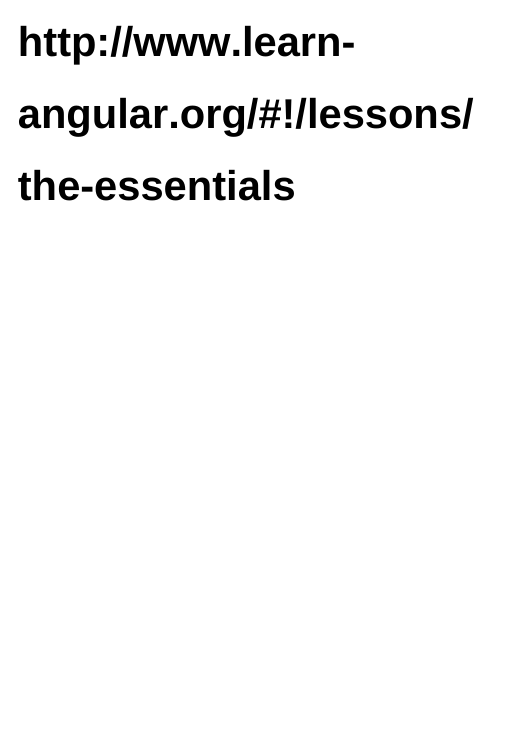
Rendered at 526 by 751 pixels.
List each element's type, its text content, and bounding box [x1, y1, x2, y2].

text http://www.learn-angular.org/#!/lessons/the-essentials [18, 18, 507, 209]
